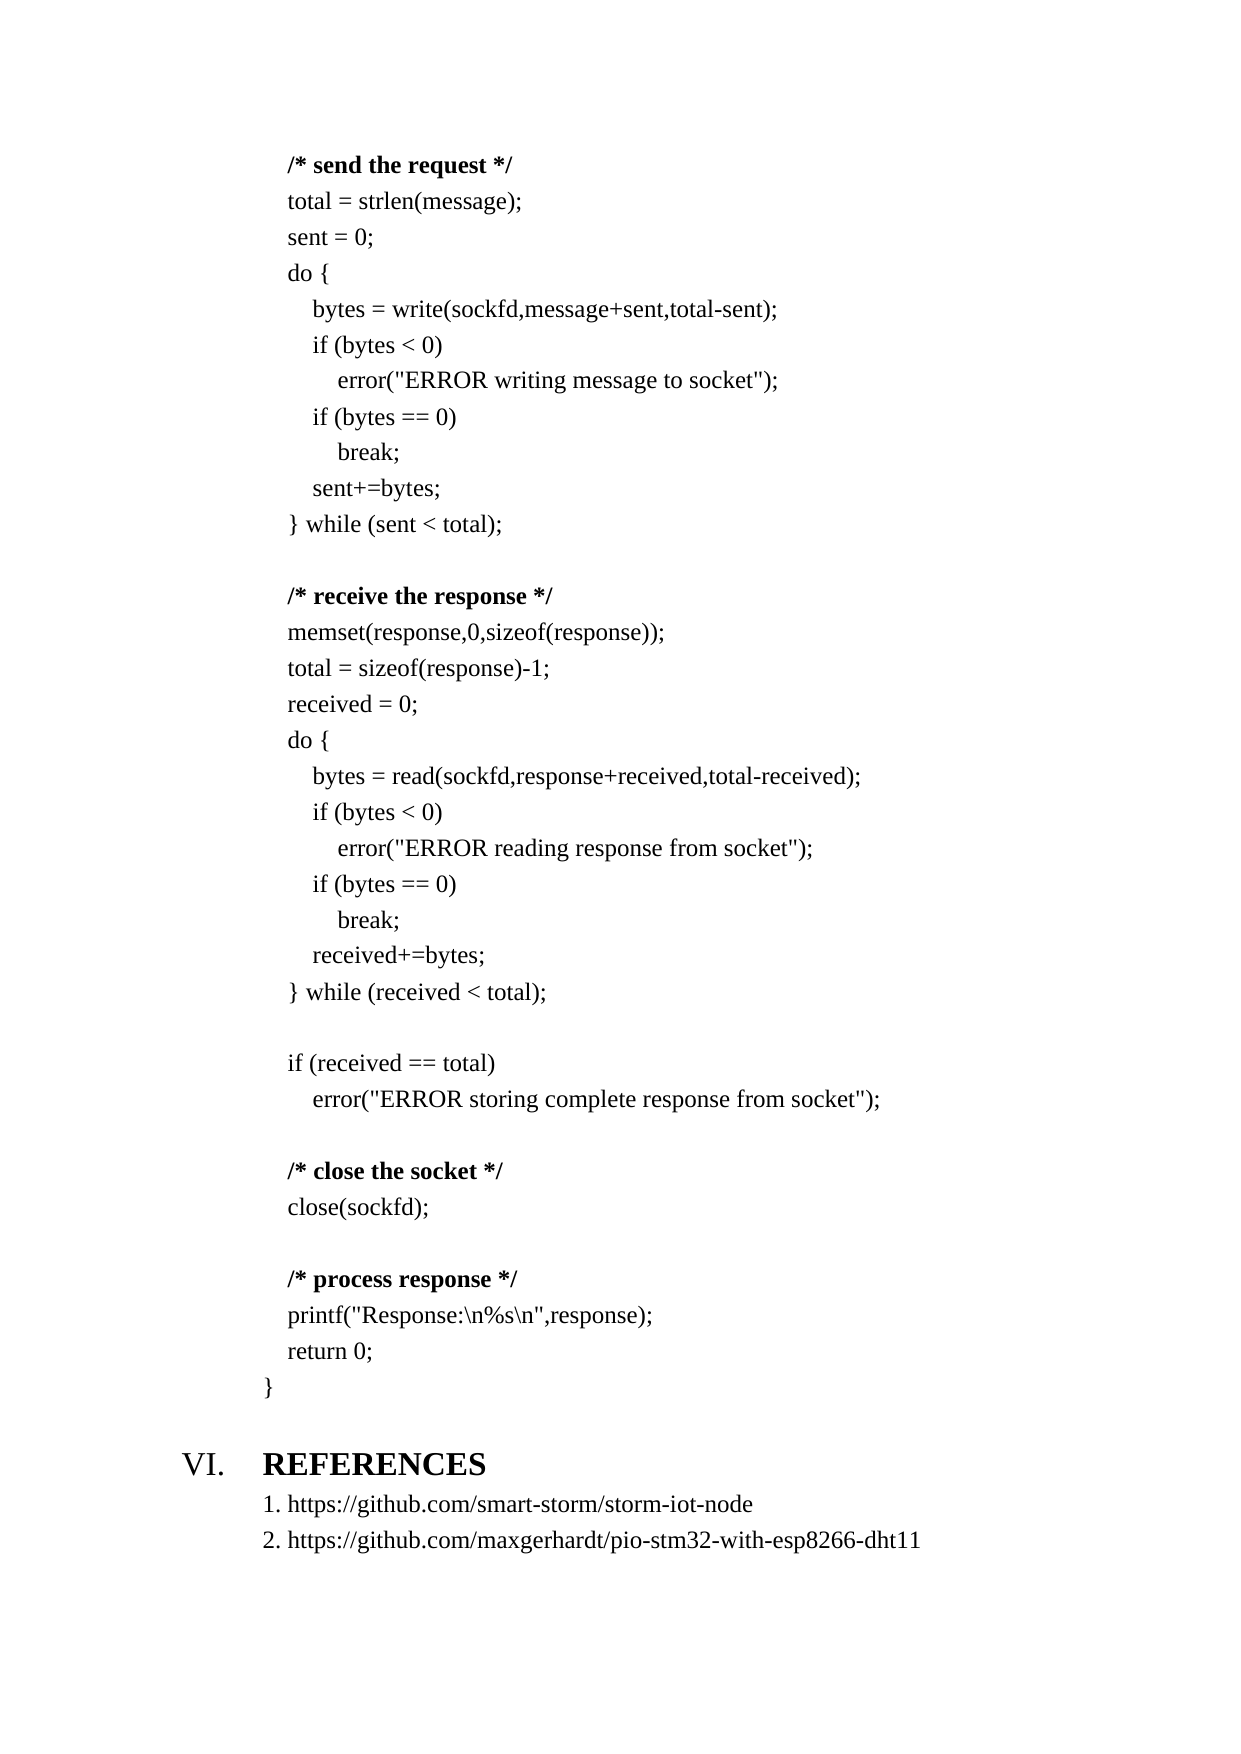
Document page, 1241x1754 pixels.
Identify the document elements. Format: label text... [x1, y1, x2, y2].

list printf("Response:\n%s\n",response); [262, 1300, 1090, 1329]
list return 0; [262, 1336, 1090, 1365]
list sent = 0; [262, 222, 1090, 251]
list do { [262, 725, 1090, 754]
list REFERENCES 1. https://github.com/smart-storm/storm-iot-node [225, 1444, 1090, 1518]
list if (bytes < 0) [262, 330, 1090, 358]
list if (received == total) [262, 1048, 1090, 1077]
list sent+=bytes; [262, 473, 1090, 502]
list /* close the socket */ [262, 1156, 1090, 1185]
list error("ERROR storing complete response from socket"); [262, 1084, 1090, 1113]
list received = 0; [262, 689, 1090, 718]
list close(sockfd); [262, 1192, 1090, 1221]
list if (bytes == 0) [262, 402, 1090, 430]
list total = sizeof(response)-1; [262, 653, 1090, 682]
list received+=bytes; [262, 941, 1090, 969]
list error("ERROR reading response from socket"); [262, 833, 1090, 862]
list bytes = write(sockfd,message+sent,total-sent); [262, 294, 1090, 322]
list break; [262, 905, 1090, 933]
list total = strlen(message); [262, 186, 1090, 215]
list if (bytes == 0) [262, 869, 1090, 897]
list /* receive the response */ [262, 581, 1090, 610]
list memset(response,0,sizeof(response)); [262, 617, 1090, 646]
list break; [262, 437, 1090, 466]
list if (bytes < 0) [262, 797, 1090, 826]
list error("ERROR writing message to socket"); [262, 366, 1090, 394]
list bytes = read(sockfd,response+received,total-received); [262, 761, 1090, 790]
list /* send the request */ [262, 150, 1090, 179]
list 2. https://github.com/maxgerhardt/pio-stm32-with-esp8266-dht11 [262, 1525, 1090, 1554]
list } while (sent < total); [262, 509, 1090, 538]
list /* process response */ [262, 1264, 1090, 1293]
list } [262, 1372, 1090, 1401]
list do { [262, 258, 1090, 287]
list } while (received < total); [262, 977, 1090, 1005]
